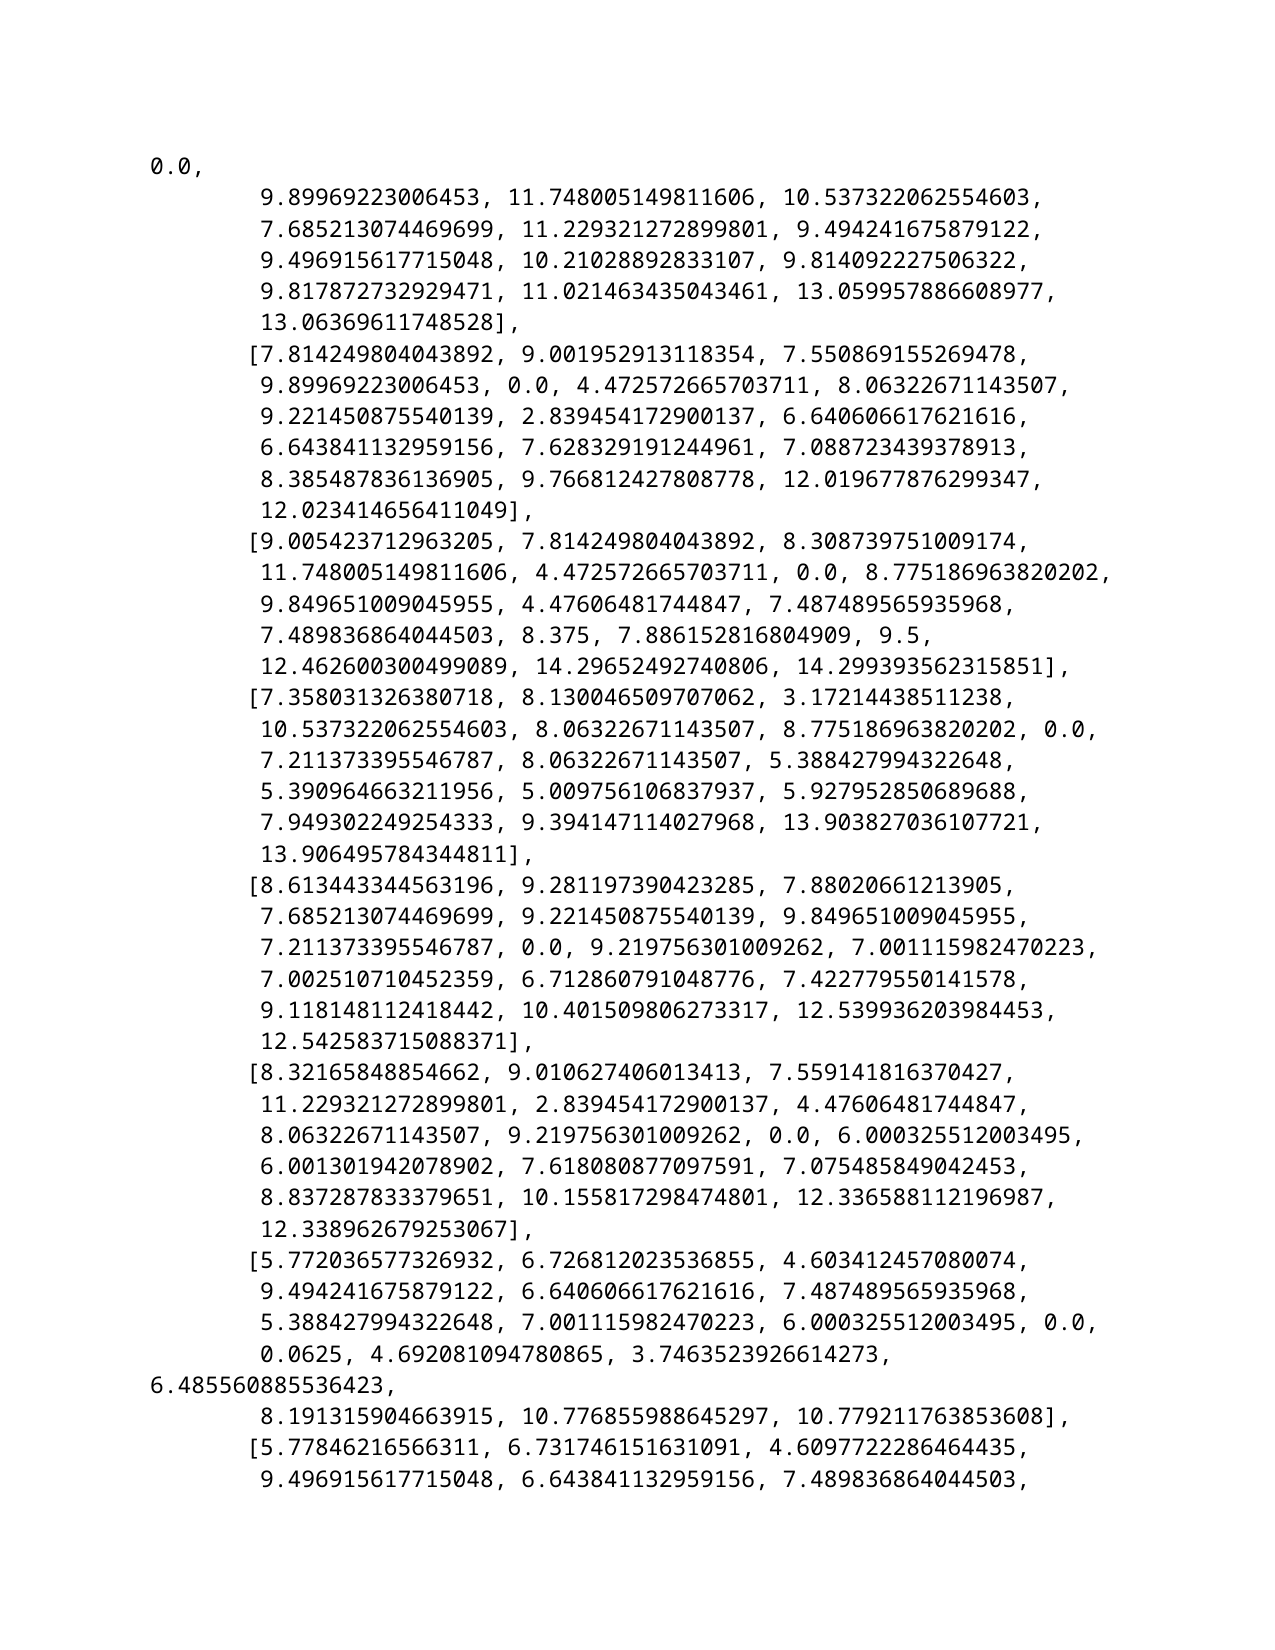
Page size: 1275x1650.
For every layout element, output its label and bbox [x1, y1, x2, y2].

text [150, 150, 1125, 1494]
